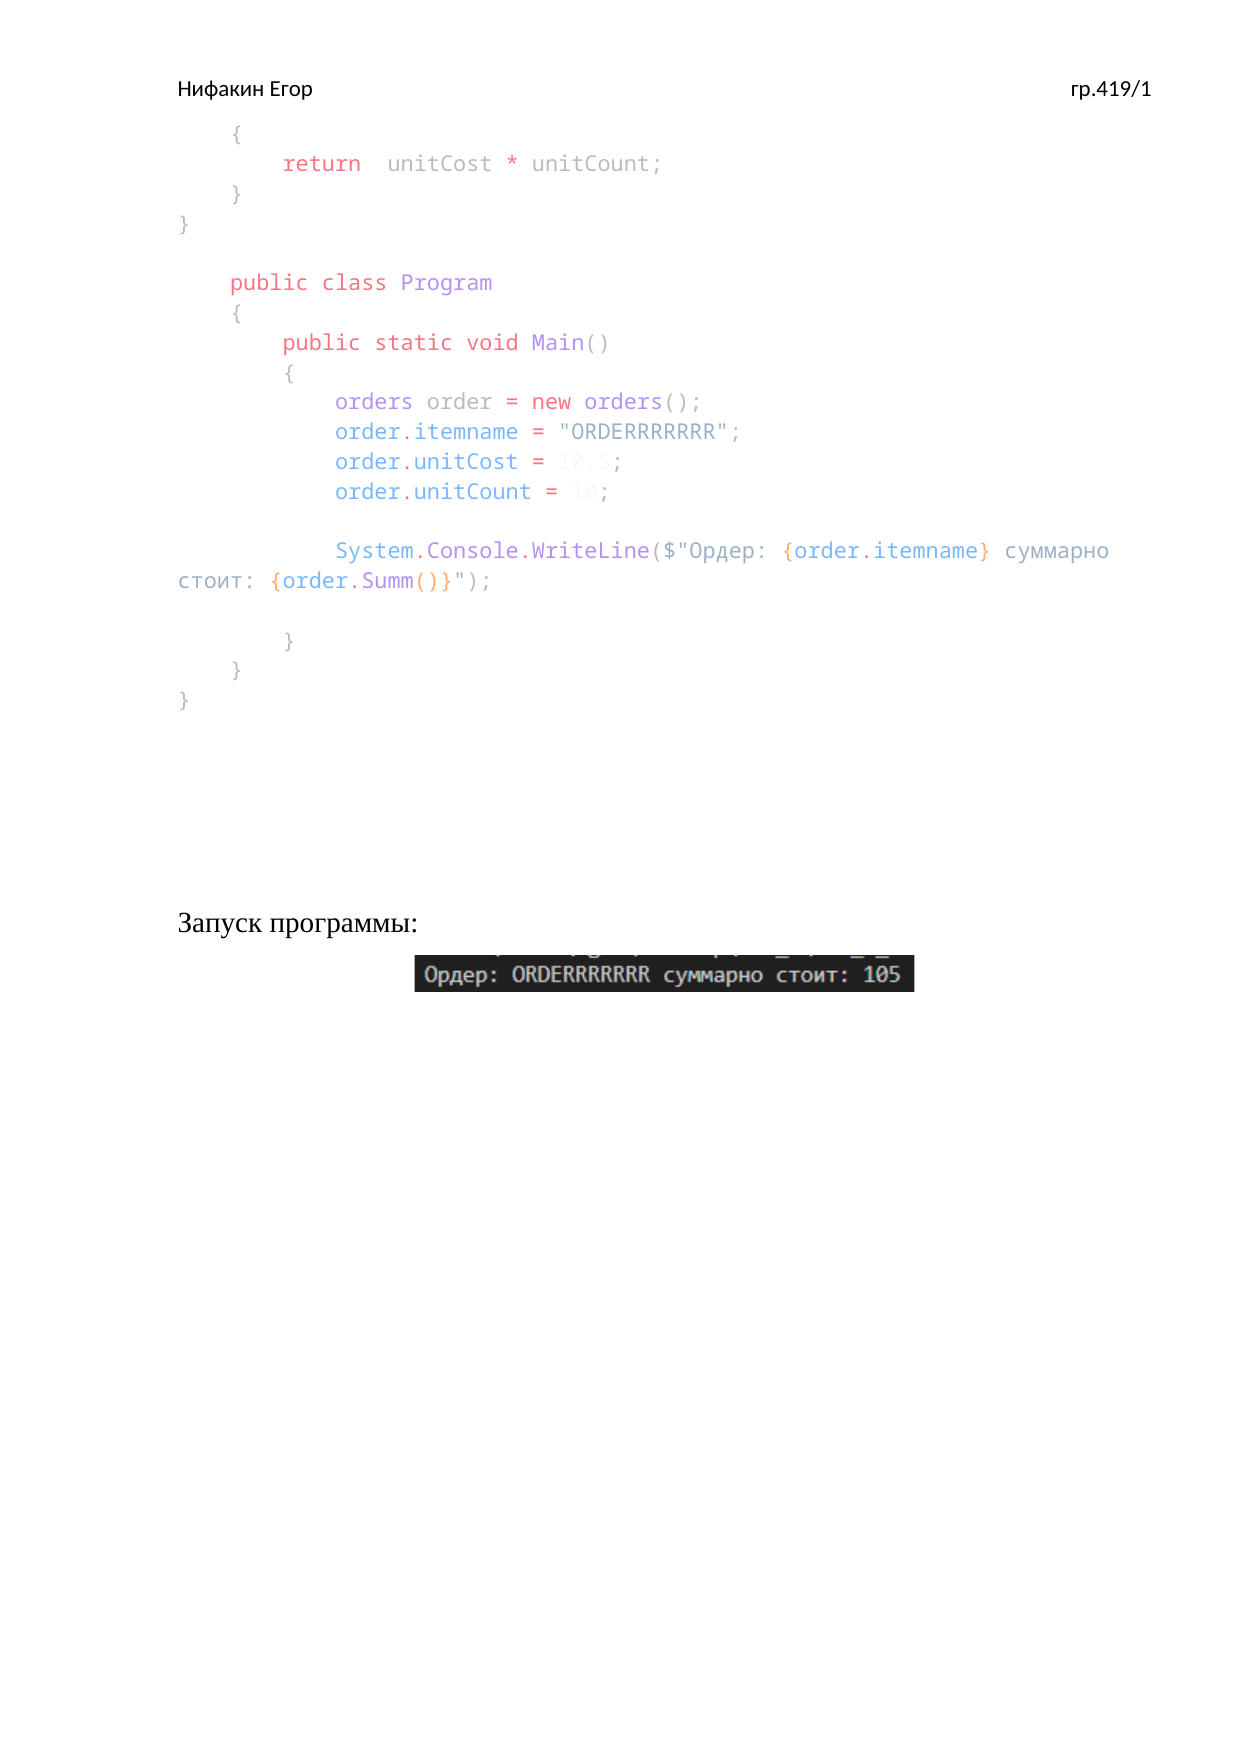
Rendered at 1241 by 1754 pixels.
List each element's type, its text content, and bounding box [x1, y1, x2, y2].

text { [177, 297, 1152, 327]
text } [177, 178, 1152, 207]
text { [177, 356, 1152, 386]
text Запуск программы: [177, 905, 1152, 939]
text { [177, 118, 1152, 148]
text } [177, 684, 1152, 714]
picture [414, 955, 915, 992]
text } [177, 624, 1152, 654]
text return unitCost * unitCount; [177, 148, 1152, 178]
text orders order = new orders(); [177, 386, 1152, 416]
text public class Program [177, 267, 1152, 297]
text } [177, 654, 1152, 684]
text order.itemname = "ORDERRRRRRR"; [177, 416, 1152, 446]
text order.unitCost = 10.5; [177, 446, 1152, 476]
text } [177, 207, 1152, 237]
text order.unitCount = 10; [177, 476, 1152, 505]
text public static void Main() [177, 327, 1152, 356]
text System.Console.WriteLine($"Ордер: {order.itemname} суммарно стоит: {order.Summ()}"); [177, 535, 1152, 595]
